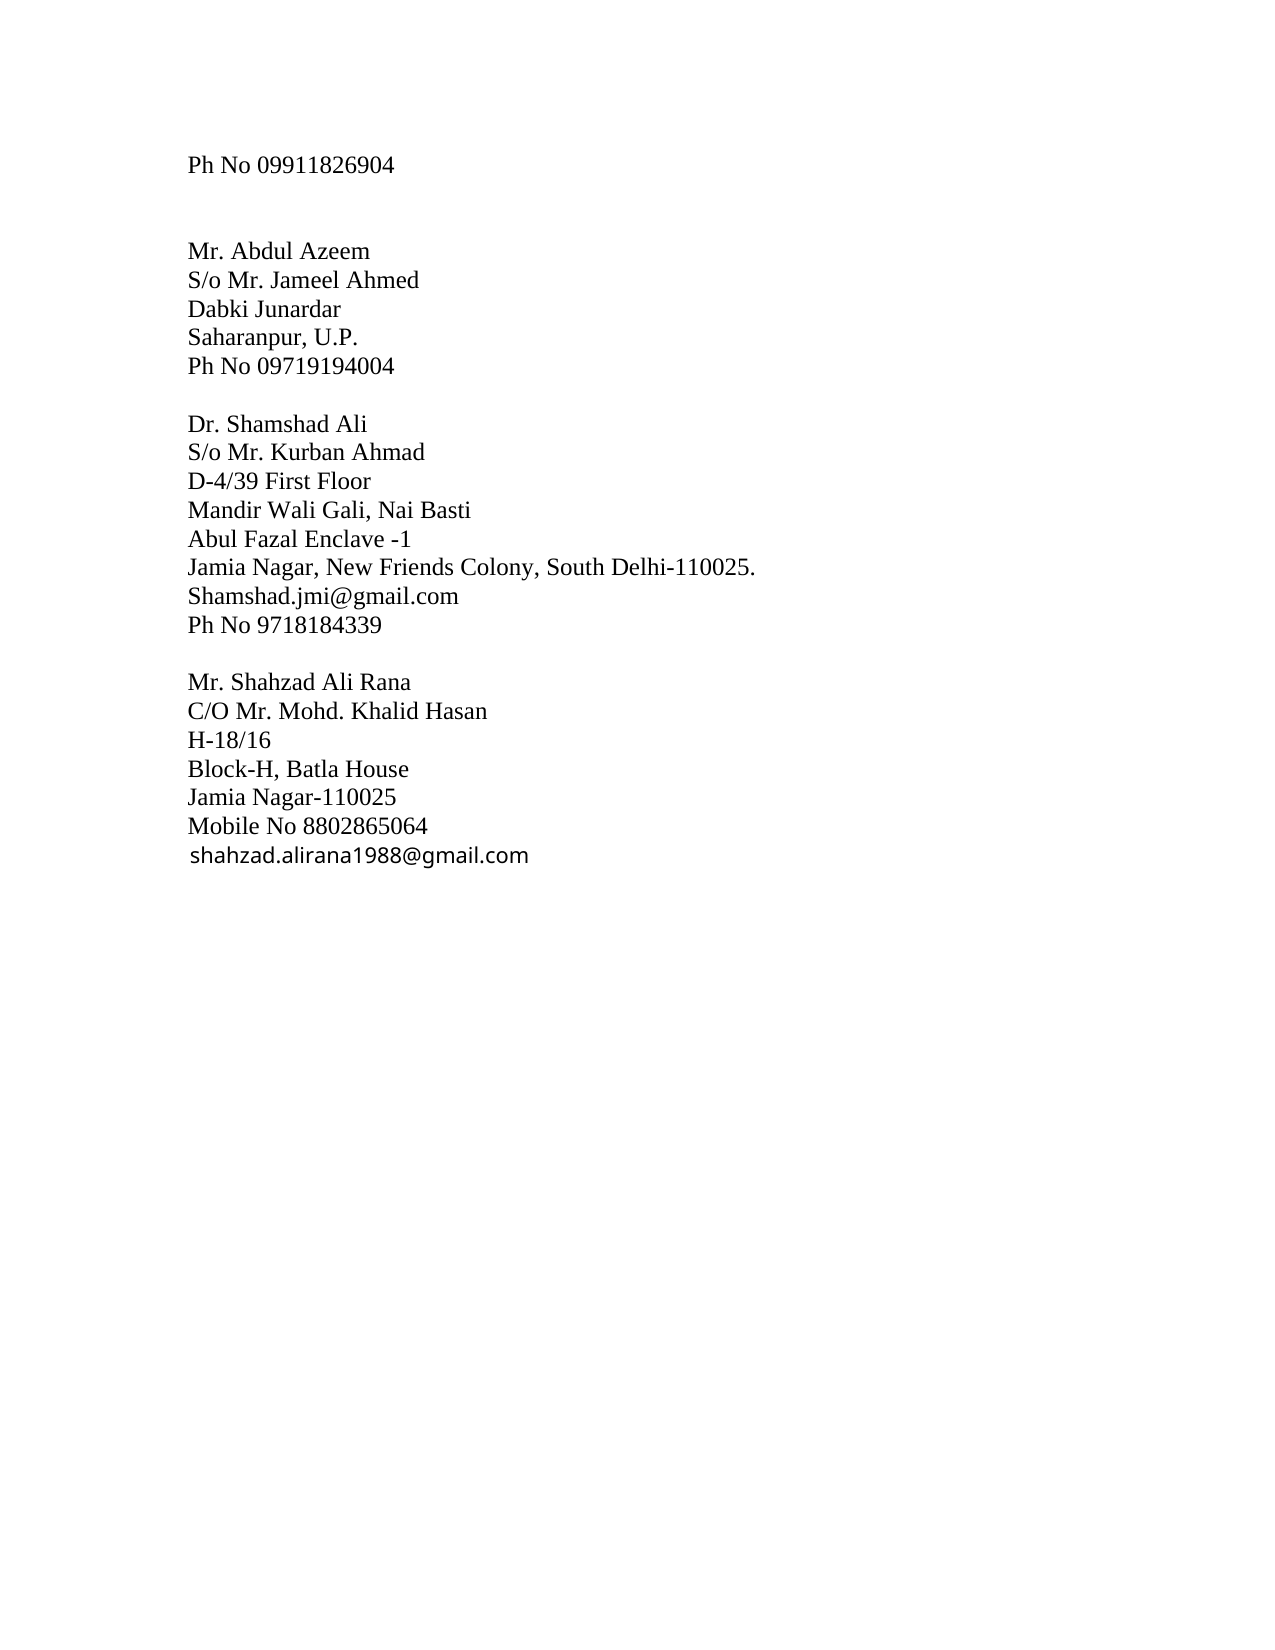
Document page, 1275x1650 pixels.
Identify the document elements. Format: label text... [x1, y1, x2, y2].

text Mobile No 8802865064 [187, 811, 1125, 840]
text H-18/16 [187, 725, 1125, 754]
text Dabki Junardar [187, 294, 1125, 322]
text Ph No 09911826904 [187, 150, 1125, 179]
text S/o Mr. Kurban Ahmad [187, 437, 1125, 466]
text D-4/39 First Floor [187, 466, 1125, 495]
text C/O Mr. Mohd. Khalid Hasan [187, 696, 1125, 725]
text Jamia Nagar, New Friends Colony, South Delhi-110025. [187, 552, 1125, 581]
text Ph No 9718184339 [187, 610, 1125, 639]
text shahzad.alirana1988@gmail.com [150, 840, 1125, 870]
text Mandir Wali Gali, Nai Basti [187, 495, 1125, 524]
text Mr. Abdul Azeem [187, 236, 1125, 265]
text Block-H, Batla House [187, 754, 1125, 782]
text Dr. Shamshad Ali [187, 409, 1125, 437]
text Shamshad.jmi@gmail.com [187, 581, 1125, 610]
text Mr. Shahzad Ali Rana [187, 667, 1125, 696]
text Ph No 09719194004 [187, 351, 1125, 380]
text Jamia Nagar-110025 [187, 782, 1125, 811]
text Abul Fazal Enclave -1 [187, 524, 1125, 552]
text Saharanpur, U.P. [187, 322, 1125, 351]
text S/o Mr. Jameel Ahmed [187, 265, 1125, 294]
